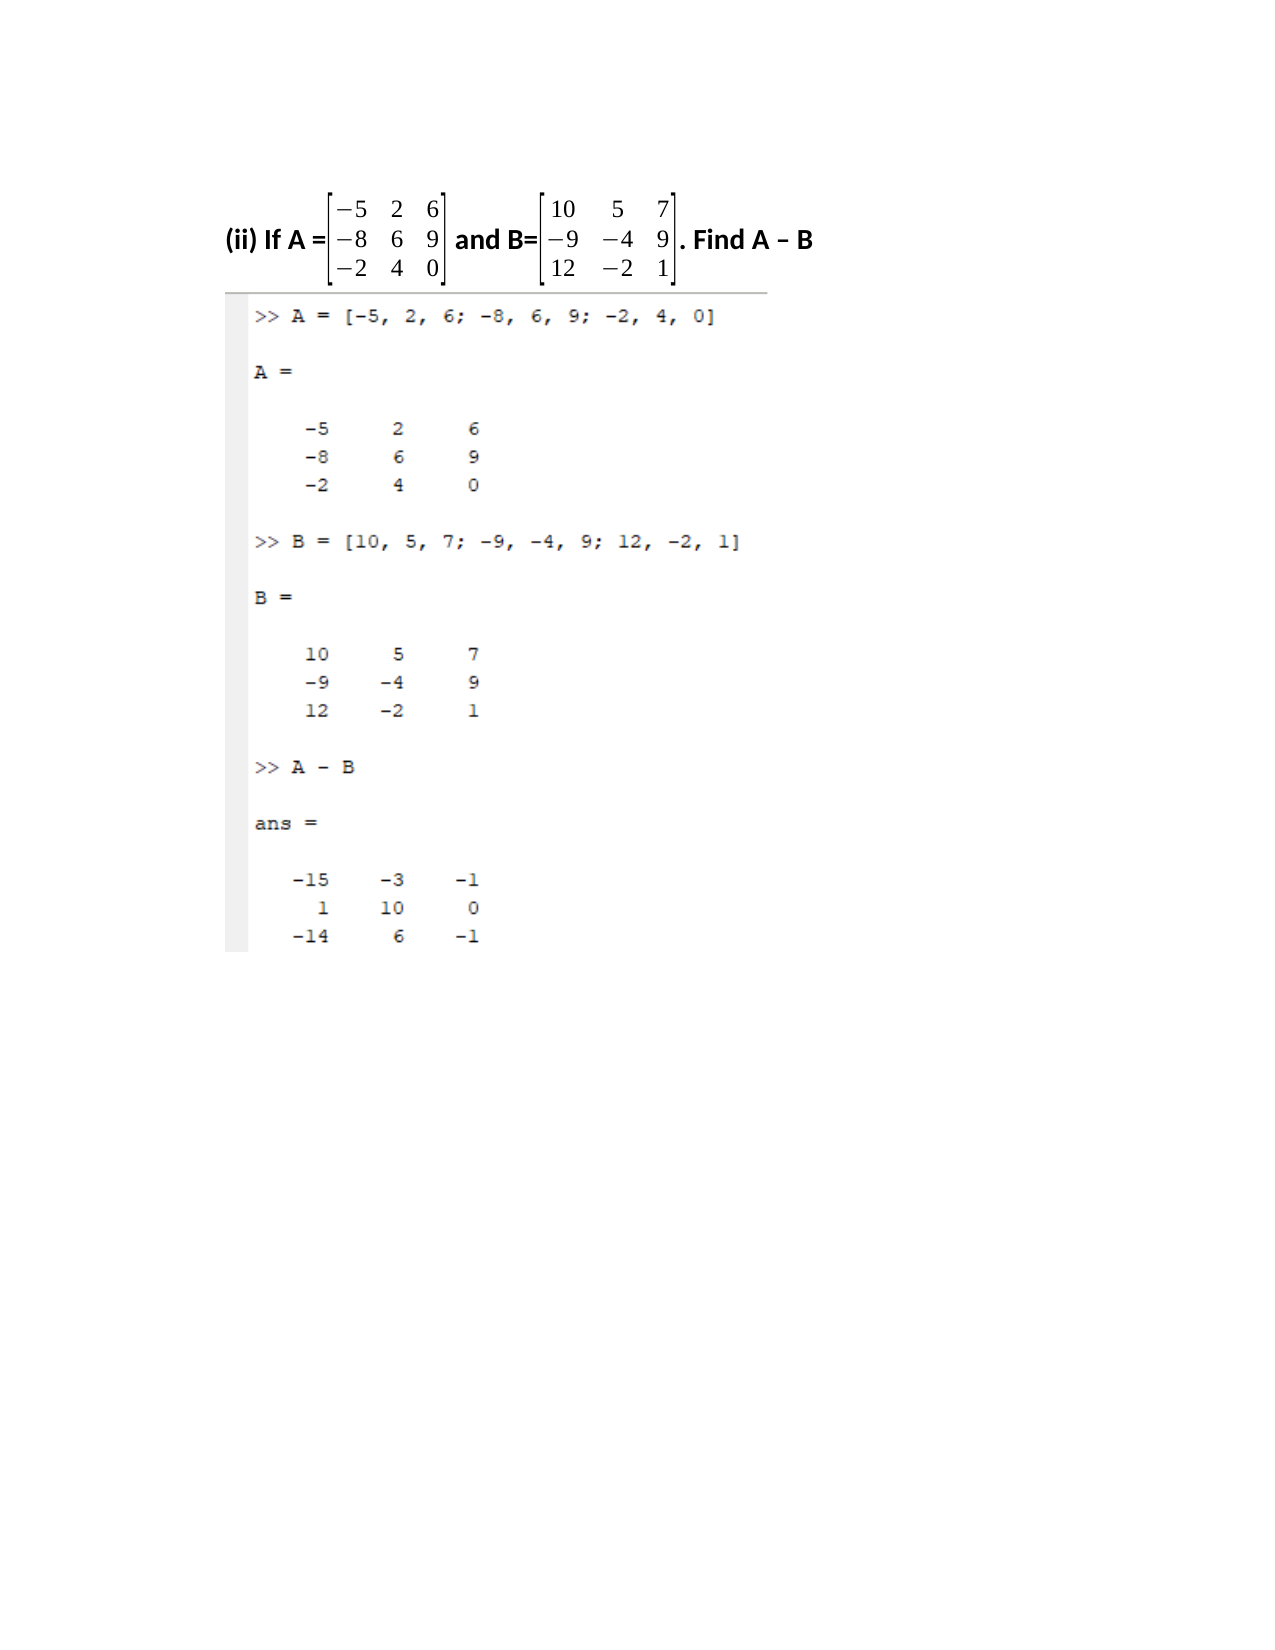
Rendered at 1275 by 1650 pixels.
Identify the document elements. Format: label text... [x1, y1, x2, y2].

picture [225, 292, 768, 952]
list (ii) If A = and B=. Find A – B [225, 191, 1125, 287]
